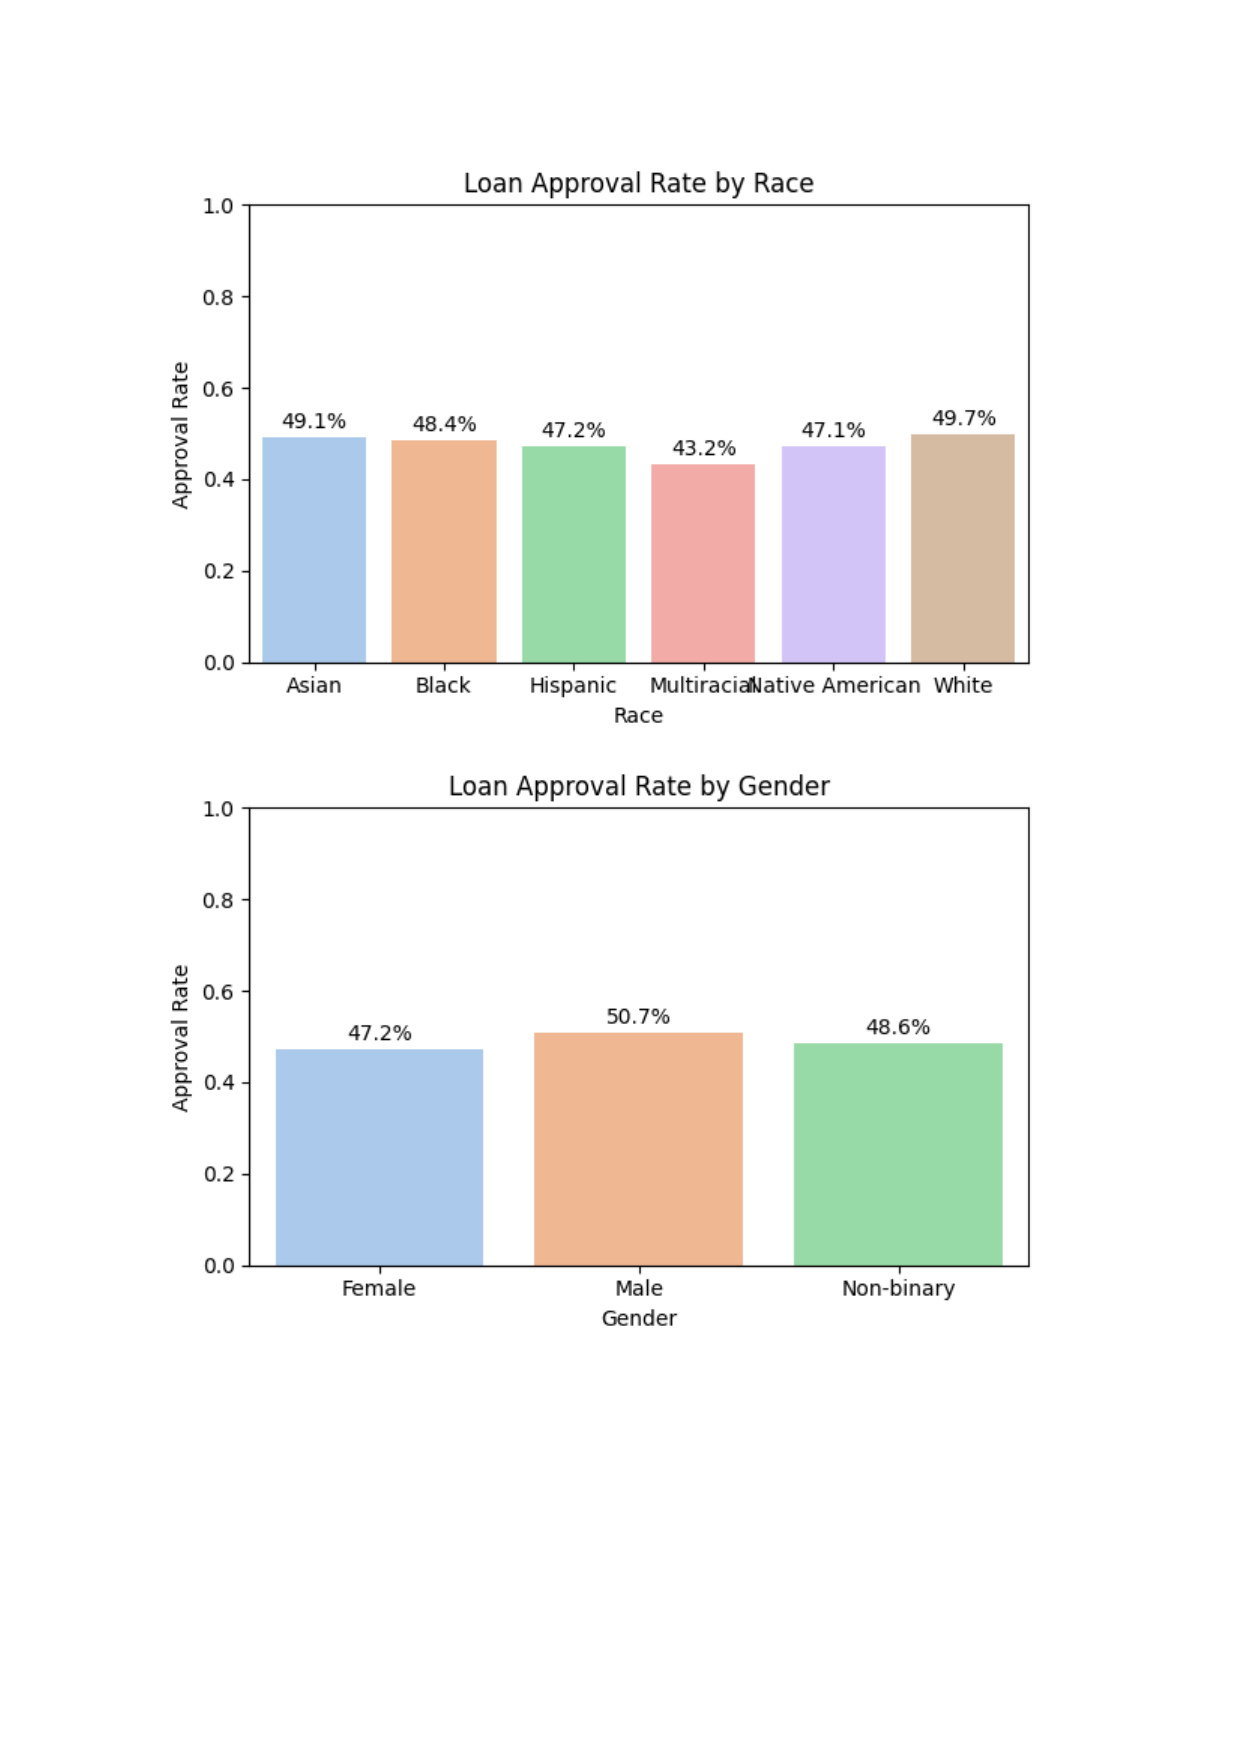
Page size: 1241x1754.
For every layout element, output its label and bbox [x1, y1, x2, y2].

picture [150, 752, 1050, 1353]
picture [150, 150, 1050, 750]
